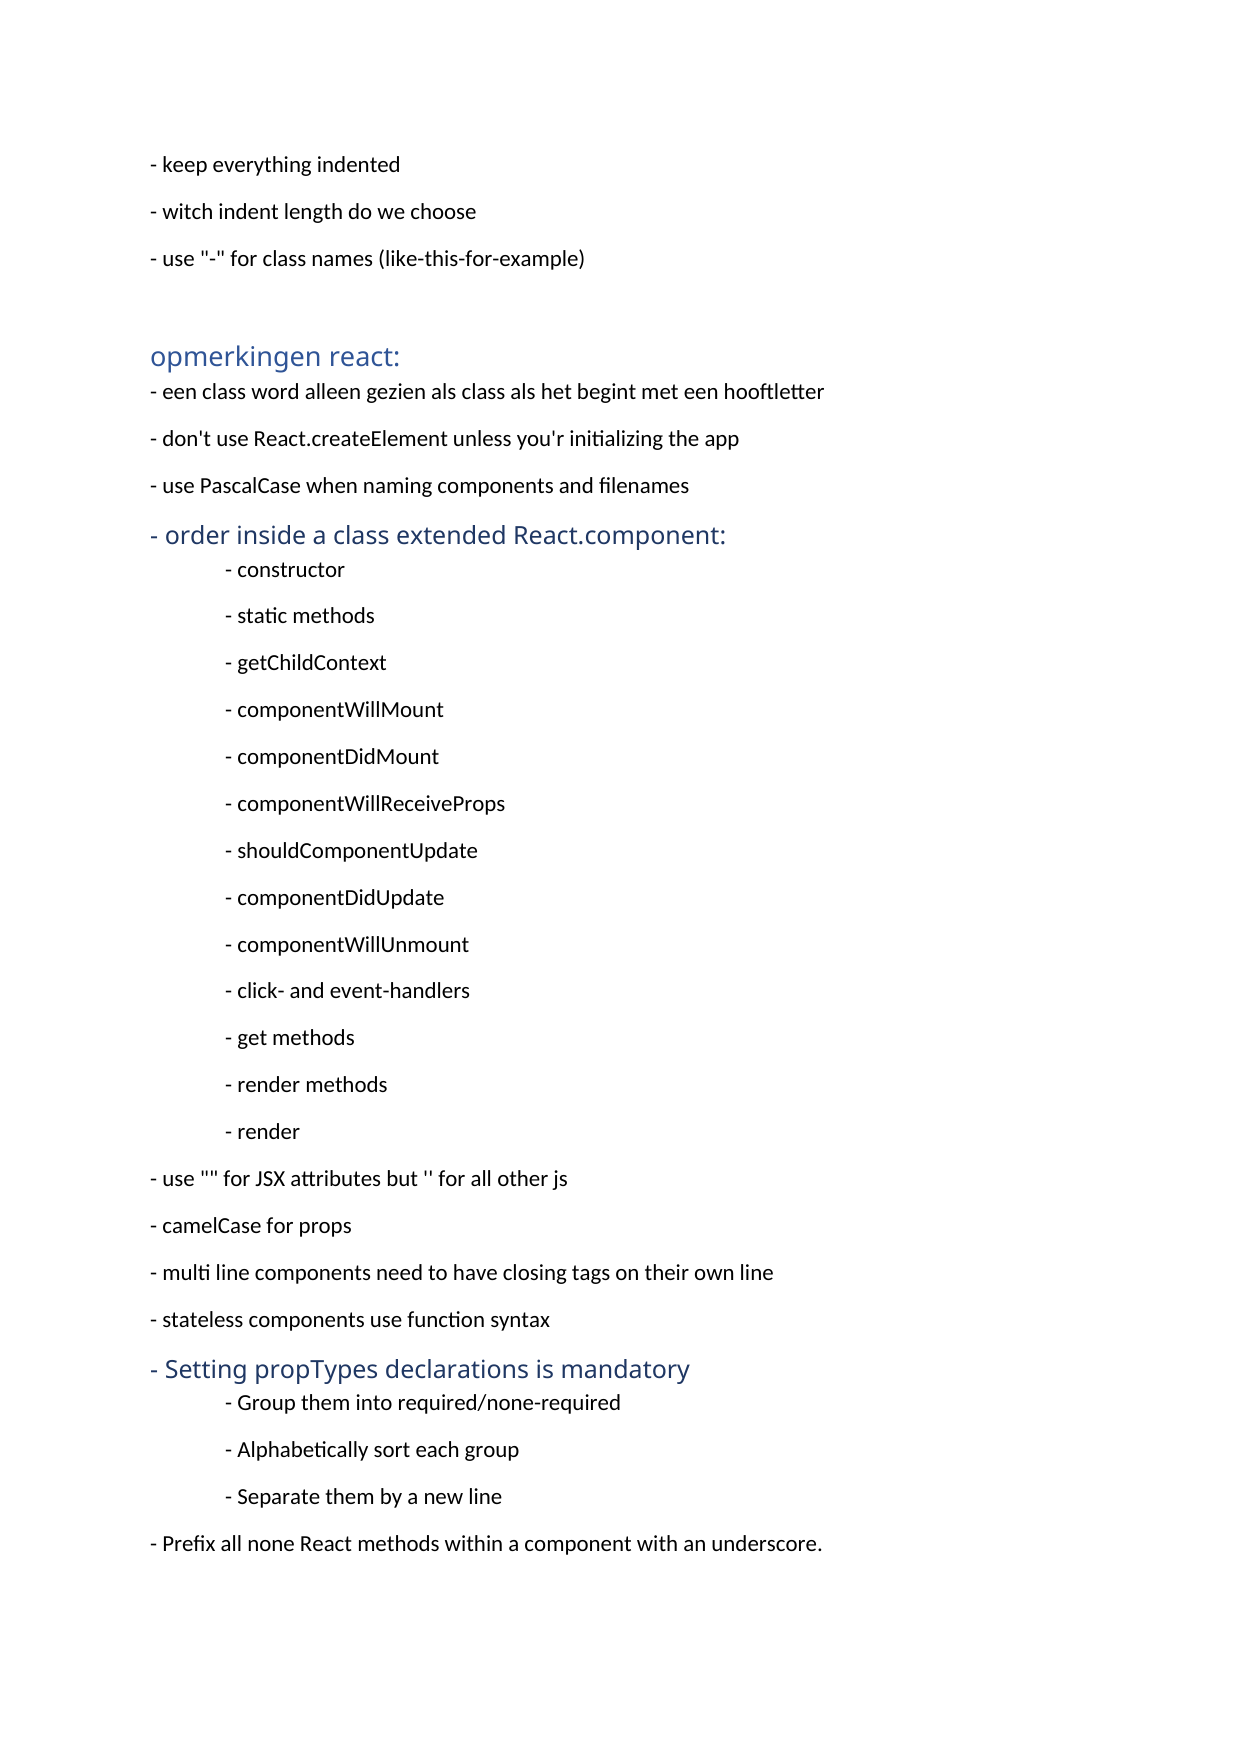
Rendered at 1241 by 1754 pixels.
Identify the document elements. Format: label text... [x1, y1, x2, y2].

text - get methods [150, 1023, 1090, 1051]
text - componentWillMount [150, 695, 1090, 723]
text - stateless components use function syntax [150, 1305, 1090, 1333]
subtitle opmerkingen react: [150, 337, 1090, 374]
text - use "-" for class names (like-this-for-example) [150, 244, 1090, 272]
text - componentWillReceiveProps [150, 789, 1090, 817]
text - render methods [150, 1070, 1090, 1098]
text - componentWillUnmount [150, 930, 1090, 958]
text - shouldComponentUpdate [150, 836, 1090, 864]
text - Prefix all none React methods within a component with an underscore. [150, 1529, 1090, 1557]
text - een class word alleen gezien als class als het begint met een hooftletter [150, 377, 1090, 405]
text - getChildContext [150, 648, 1090, 676]
text - componentDidMount [150, 742, 1090, 770]
text - use PascalCase when naming components and filenames [150, 471, 1090, 499]
text - use "" for JSX attributes but '' for all other js [150, 1164, 1090, 1192]
text - camelCase for props [150, 1211, 1090, 1239]
text - witch indent length do we choose [150, 197, 1090, 225]
text - multi line components need to have closing tags on their own line [150, 1258, 1090, 1286]
text - don't use React.createElement unless you'r initializing the app [150, 424, 1090, 452]
text - click- and event-handlers [150, 977, 1090, 1004]
text - keep everything indented [150, 150, 1090, 178]
subtitle - order inside a class extended React.component: [150, 518, 1090, 552]
text - constructor [150, 555, 1090, 583]
text - Alphabetically sort each group [150, 1435, 1090, 1463]
text - componentDidUpdate [150, 883, 1090, 911]
text - static methods [150, 602, 1090, 629]
subtitle - Setting propTypes declarations is mandatory [150, 1352, 1090, 1386]
text - Group them into required/none-required [150, 1388, 1090, 1416]
text - render [150, 1117, 1090, 1145]
text - Separate them by a new line [150, 1482, 1090, 1510]
